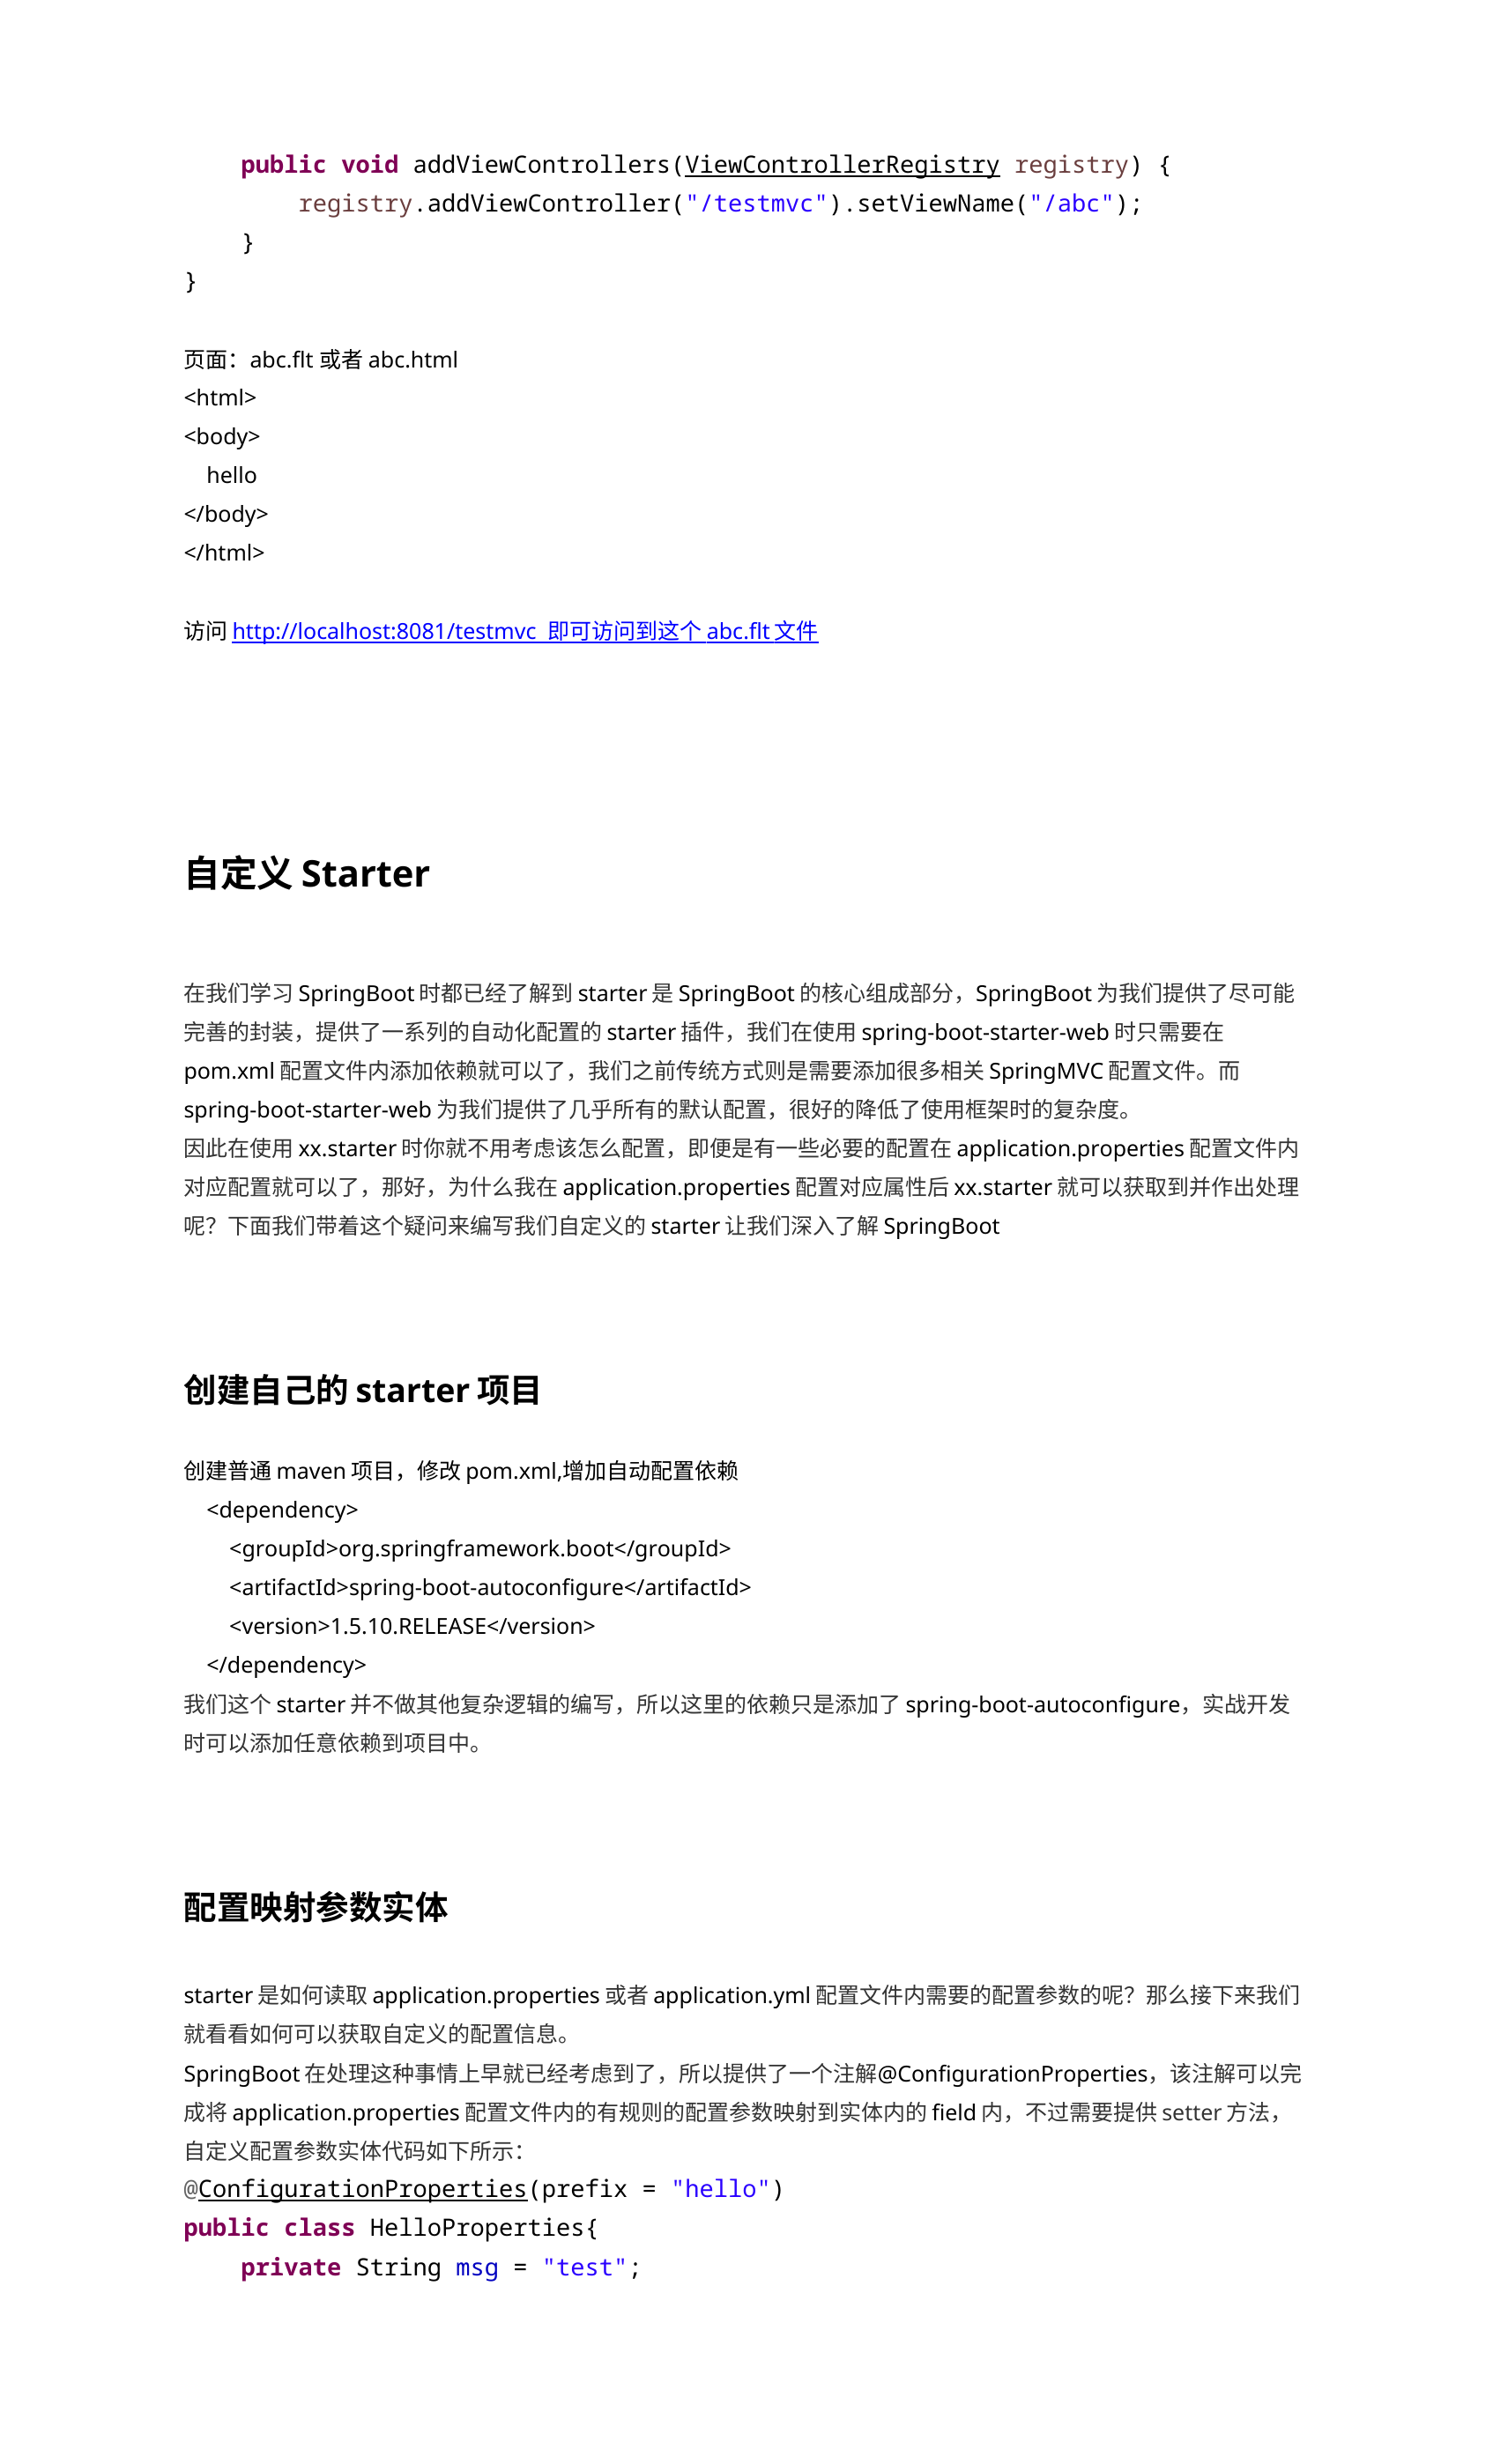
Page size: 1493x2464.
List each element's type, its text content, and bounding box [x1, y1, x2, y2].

text public void addViewControllers(ViewControllerRegistry registry) { [183, 145, 1309, 183]
text </html> [183, 533, 1309, 572]
text 访问http://localhost:8081/testmvc 即可访问到这个abc.flt文件 [183, 611, 1309, 649]
text 页面：abc.flt 或者 abc.html [183, 338, 1309, 377]
text 配置映射参数实体 [183, 1867, 1309, 1944]
text hello [183, 456, 1309, 494]
text <version>1.5.10.RELEASE</version> [183, 1606, 1309, 1644]
text <body> [183, 417, 1309, 456]
text starter是如何读取application.properties或者application.yml配置文件内需要的配置参数的呢？那么接下来我们就看看如何可以获取自定义的配置信息。 [183, 1975, 1309, 2052]
text 创建普通maven项目，修改pom.xml,增加自动配置依赖 [183, 1451, 1309, 1489]
text </dependency> [183, 1644, 1309, 1684]
text <artifactId>spring-boot-autoconfigure</artifactId> [183, 1567, 1309, 1606]
text 在我们学习SpringBoot时都已经了解到starter是SpringBoot的核心组成部分，SpringBoot为我们提供了尽可能完善的封装，提供了一系列的自动化配置的starter插件，我们在使用spring-boot-starter-web时只需要在pom.xml配置文件内添加依赖就可以了，我们之前传统方式则是需要添加很多相关SpringMVC配置文件。而spring-boot-starter-web为我们提供了几乎所有的默认配置，很好的降低了使用框架时的复杂度。 [183, 972, 1309, 1128]
text 创建自己的starter项目 [183, 1349, 1309, 1427]
text } [183, 261, 1309, 300]
text @ConfigurationProperties(prefix = "hello") [183, 2169, 1309, 2208]
text 因此在使用xx.starter时你就不用考虑该怎么配置，即便是有一些必要的配置在application.properties配置文件内对应配置就可以了，那好，为什么我在application.properties配置对应属性后xx.starter就可以获取到并作出处理呢？下面我们带着这个疑问来编写我们自定义的starter让我们深入了解SpringBoot [183, 1128, 1309, 1244]
text 我们这个starter并不做其他复杂逻辑的编写，所以这里的依赖只是添加了spring-boot-autoconfigure，实战开发时可以添加任意依赖到项目中。 [183, 1684, 1309, 1762]
text public class HelloProperties{ [183, 2208, 1309, 2246]
text <groupId>org.springframework.boot</groupId> [183, 1528, 1309, 1567]
text <html> [183, 377, 1309, 417]
text } [183, 222, 1309, 261]
text private String msg = "test"; [183, 2246, 1309, 2285]
text </body> [183, 494, 1309, 533]
text <dependency> [183, 1489, 1309, 1528]
text 自定义Starter [183, 832, 1309, 909]
text registry.addViewController("/testmvc").setViewName("/abc"); [183, 183, 1309, 222]
